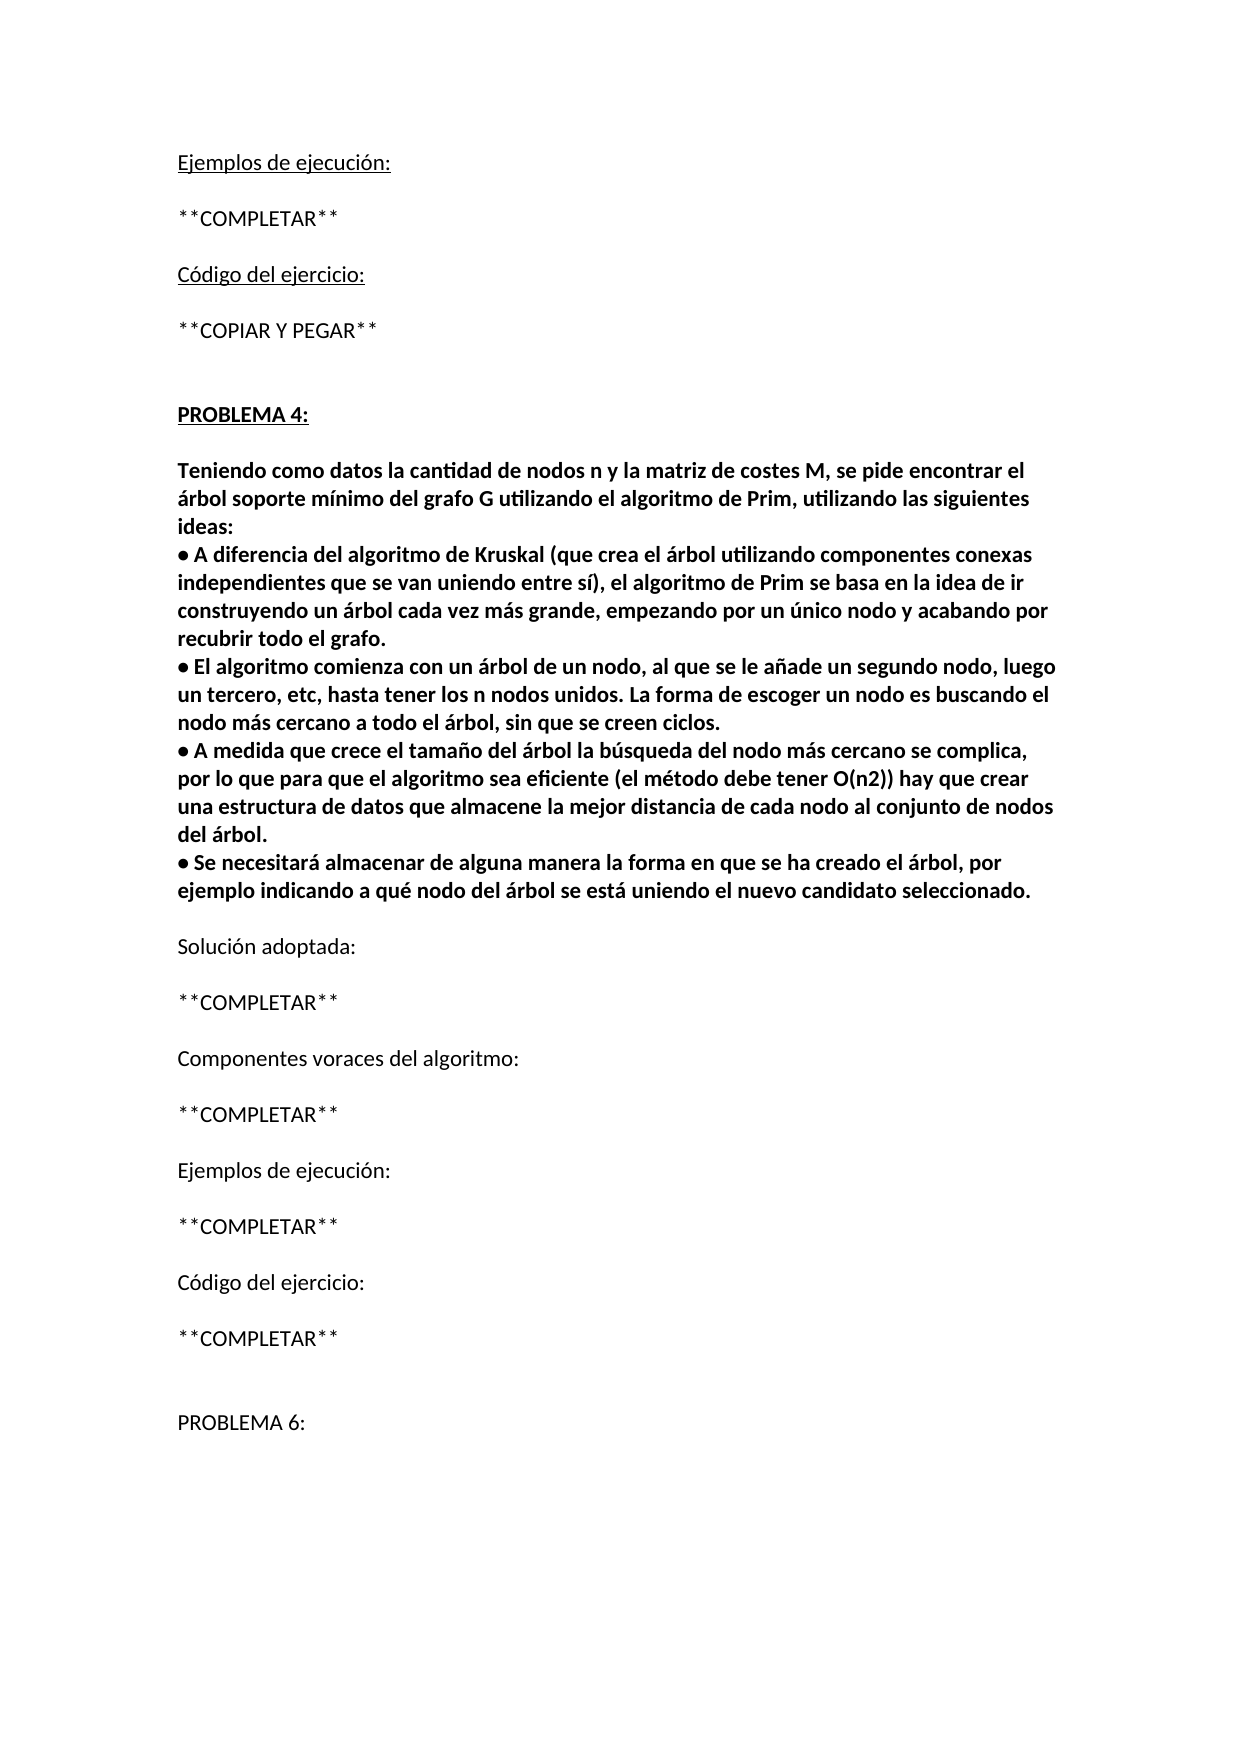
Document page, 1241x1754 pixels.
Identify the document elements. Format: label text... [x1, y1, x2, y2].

text **COMPLETAR** [177, 1324, 1063, 1352]
text Teniendo como datos la cantidad de nodos n y la matriz de costes M, se pide encontrar el árbol soporte mínimo del grafo G utilizando el algoritmo de Prim, utilizando las siguientes ideas: [177, 456, 1063, 540]
text **COMPLETAR** [177, 988, 1063, 1016]
text **COPIAR Y PEGAR** [177, 316, 1063, 344]
text **COMPLETAR** [177, 1212, 1063, 1240]
text Ejemplos de ejecución: [177, 148, 1063, 176]
text • A diferencia del algoritmo de Kruskal (que crea el árbol utilizando componentes conexas independientes que se van uniendo entre sí), el algoritmo de Prim se basa en la idea de ir construyendo un árbol cada vez más grande, empezando por un único nodo y acabando por recubrir todo el grafo. [177, 540, 1063, 652]
text • A medida que crece el tamaño del árbol la búsqueda del nodo más cercano se complica, por lo que para que el algoritmo sea eficiente (el método debe tener O(n2)) hay que crear una estructura de datos que almacene la mejor distancia de cada nodo al conjunto de nodos del árbol. [177, 736, 1063, 848]
text Solución adoptada: [177, 932, 1063, 960]
text **COMPLETAR** [177, 204, 1063, 232]
text Ejemplos de ejecución: [177, 1156, 1063, 1184]
text Componentes voraces del algoritmo: [177, 1044, 1063, 1072]
text Código del ejercicio: [177, 260, 1063, 288]
text PROBLEMA 4: [177, 400, 1063, 428]
text **COMPLETAR** [177, 1100, 1063, 1128]
text Código del ejercicio: [177, 1268, 1063, 1296]
text • El algoritmo comienza con un árbol de un nodo, al que se le añade un segundo nodo, luego un tercero, etc, hasta tener los n nodos unidos. La forma de escoger un nodo es buscando el nodo más cercano a todo el árbol, sin que se creen ciclos. [177, 652, 1063, 736]
text • Se necesitará almacenar de alguna manera la forma en que se ha creado el árbol, por ejemplo indicando a qué nodo del árbol se está uniendo el nuevo candidato seleccionado. [177, 848, 1063, 904]
text PROBLEMA 6: [177, 1408, 1063, 1437]
